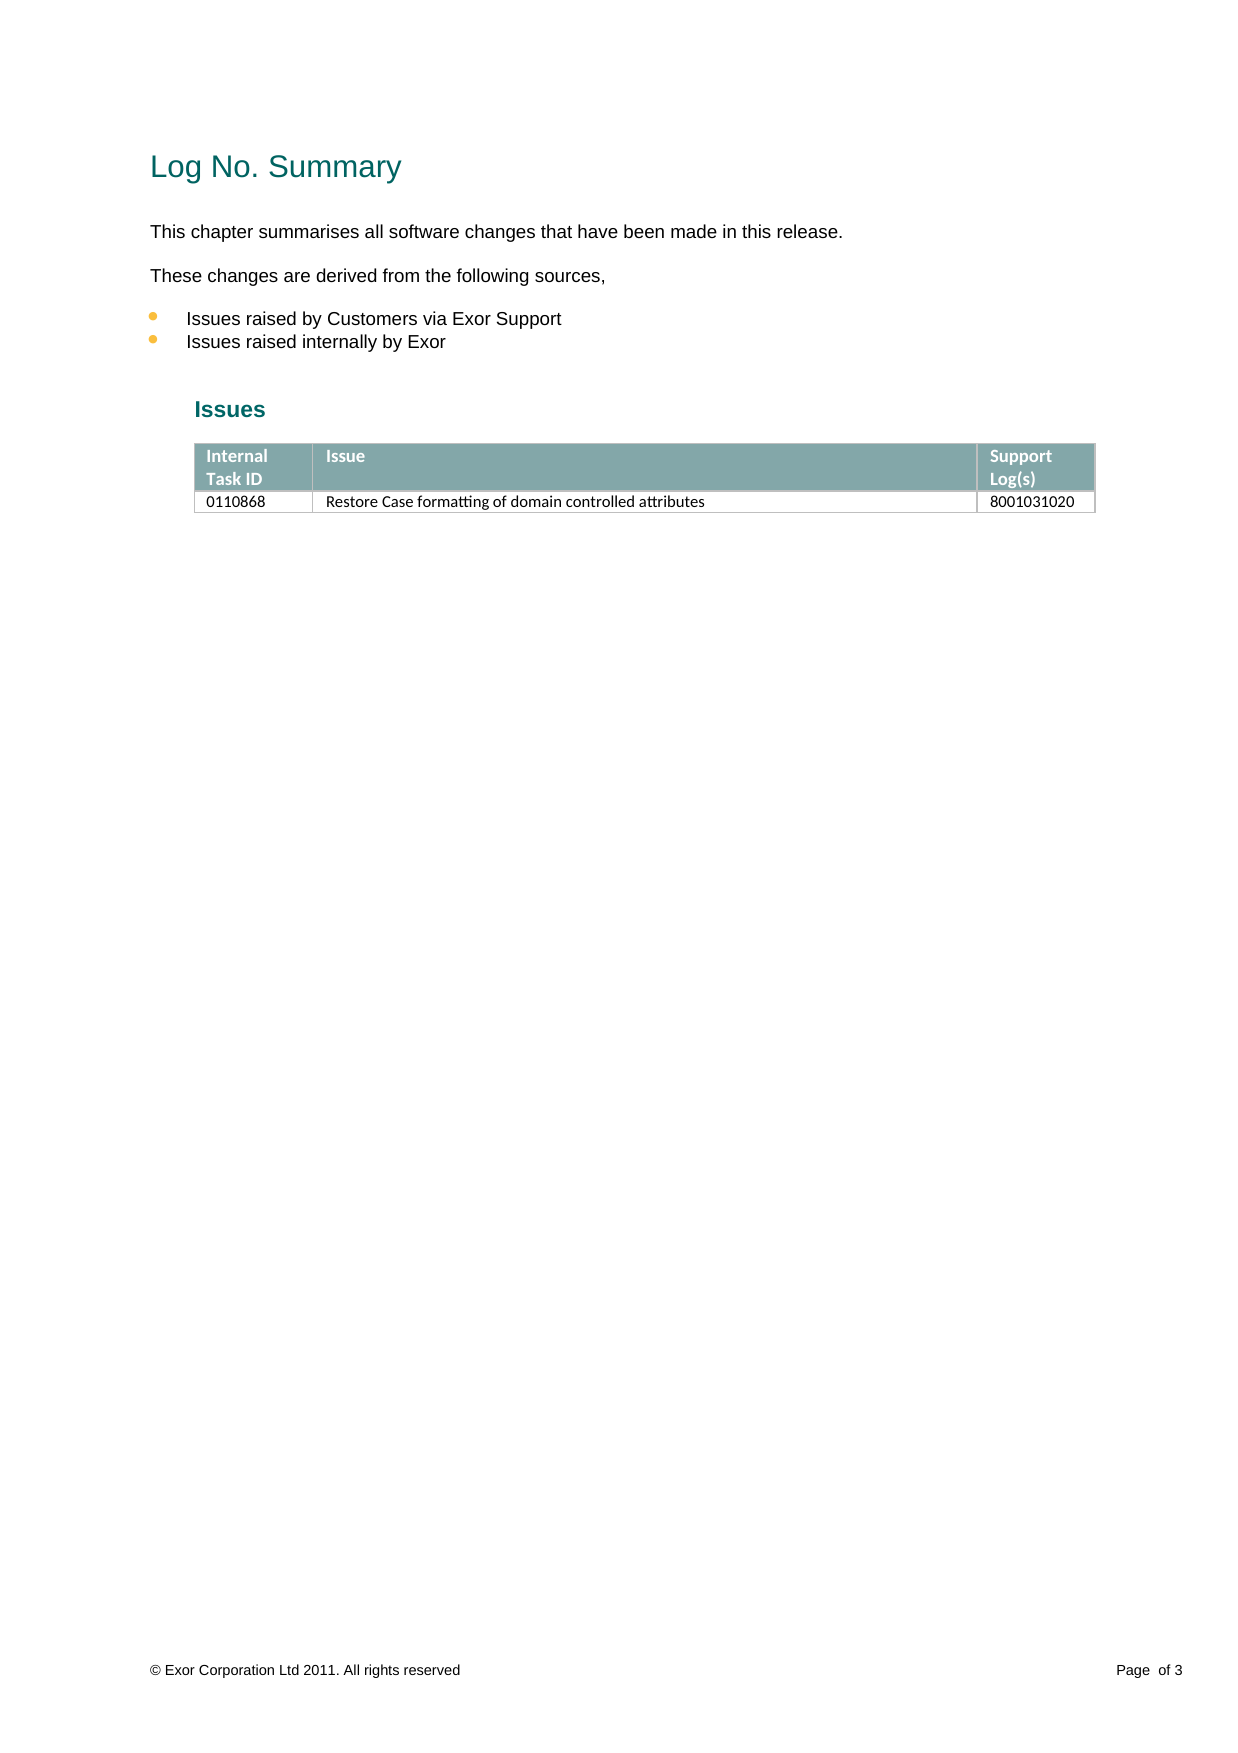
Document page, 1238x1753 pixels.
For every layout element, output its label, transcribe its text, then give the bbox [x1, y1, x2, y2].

text This chapter summarises all software changes that have been made in this release. [150, 221, 1089, 243]
table_cell 8001031020 [978, 492, 1094, 512]
list Issues raised internally by Exor [149, 331, 1100, 354]
table_cell 0110868 [195, 492, 312, 512]
table_cell Restore Case formatting of domain controlled attributes [313, 492, 976, 512]
table_header Issue [313, 444, 976, 490]
table_header Internal Task ID [195, 444, 312, 490]
list Issues raised by Customers via Exor Support [149, 308, 1100, 331]
text These changes are derived from the following sources, [150, 264, 1089, 286]
table_header Support Log(s) [978, 444, 1094, 490]
text Issues [194, 396, 1089, 422]
text Log No. Summary [150, 148, 1089, 184]
